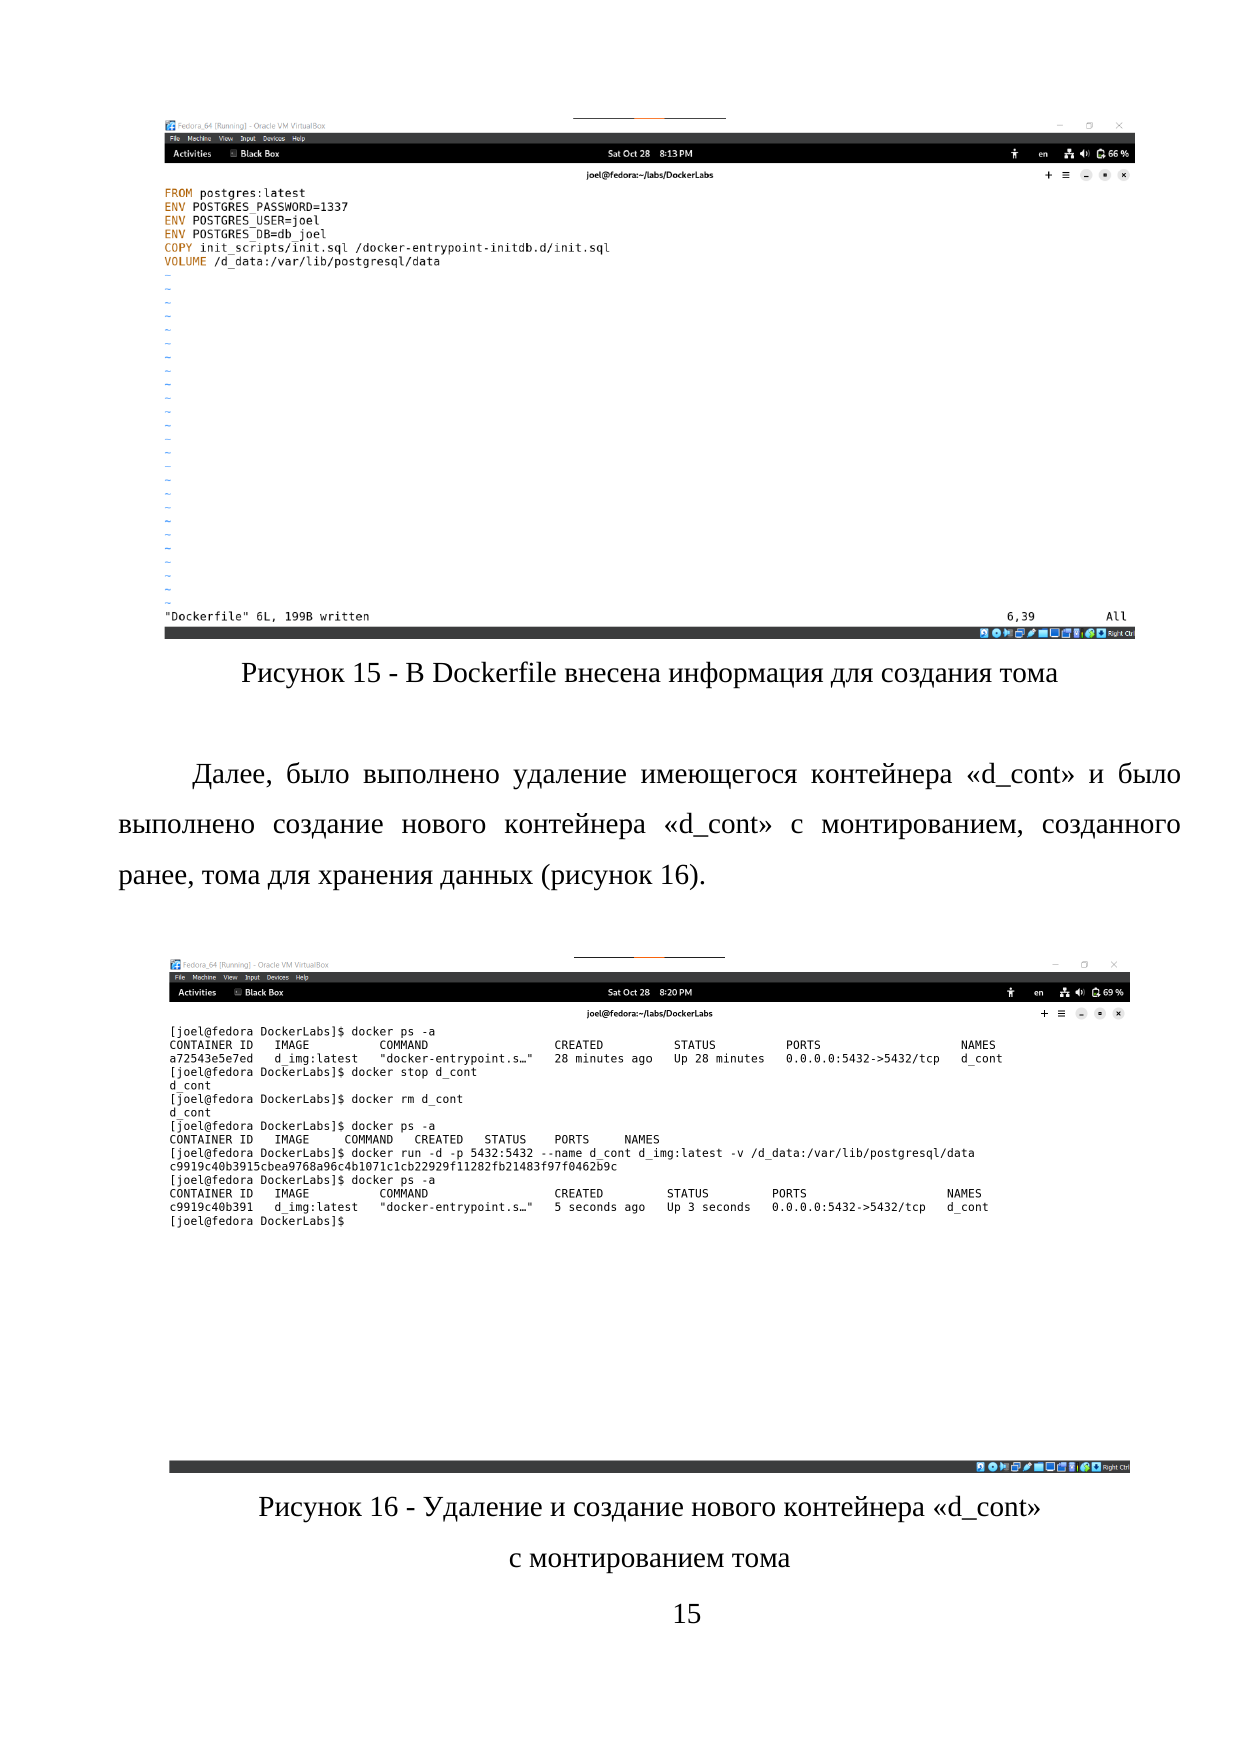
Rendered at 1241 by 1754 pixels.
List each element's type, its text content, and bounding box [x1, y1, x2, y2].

text Далее, было выполнено удаление имеющегося контейнера «d_cont» и было выполнено создание нового контейнера «d_cont» с монтированием, созданного ранее, тома для хранения данных (рисунок 16). [118, 756, 1181, 890]
picture [169, 957, 1130, 1473]
picture [164, 118, 1135, 639]
